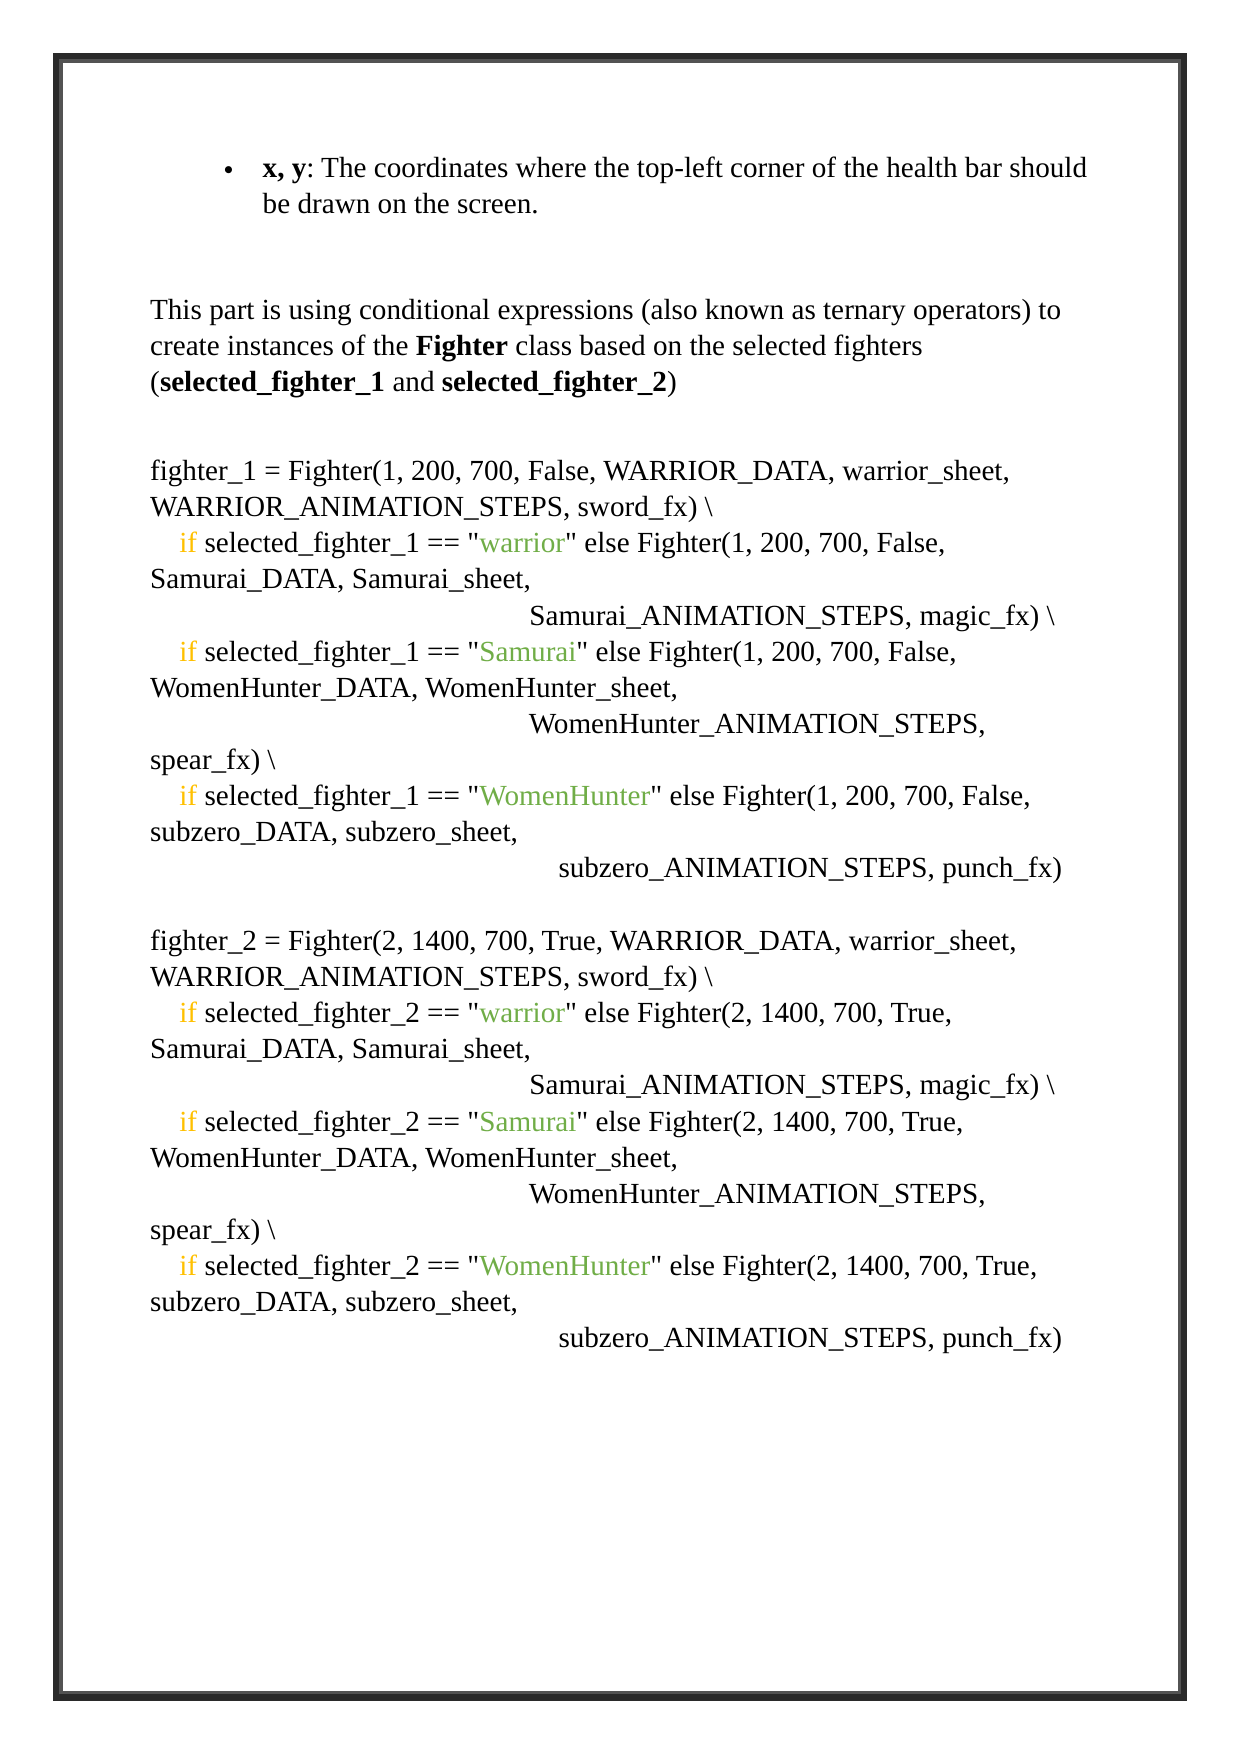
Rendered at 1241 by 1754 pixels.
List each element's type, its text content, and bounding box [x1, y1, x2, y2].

list x, y: The coordinates where the top-left corner of the health bar should be drawn on the screen. [225, 150, 1090, 220]
text This part is using conditional expressions (also known as ternary operators) to create instances of the Fighter class based on the selected fighters (selected_fighter_1 and selected_fighter_2) [150, 292, 1090, 398]
text fighter_1 = Fighter(1, 200, 700, False, WARRIOR_DATA, warrior_sheet, WARRIOR_ANIMATION_STEPS, sword_fx) \ if selected_fighter_1 == "warrior" else Fighter(1, 200, 700, False, Samurai_DATA, Samurai_sheet, Samurai_ANIMATION_STEPS, magic_fx) \ if selected_fighter_1 == "Samurai" else Fighter(1, 200, 700, False, WomenHunter_DATA, WomenHunter_sheet, WomenHunter_ANIMATION_STEPS, spear_fx) \ if selected_fighter_1 == "WomenHunter" else Fighter(1, 200, 700, False, subzero_DATA, subzero_sheet, subzero_ANIMATION_STEPS, punch_fx) fighter_2 = Fighter(2, 1400, 700, True, WARRIOR_DATA, warrior_sheet, WARRIOR_ANIMATION_STEPS, sword_fx) \ if selected_fighter_2 == "warrior" else Fighter(2, 1400, 700, True, Samurai_DATA, Samurai_sheet, Samurai_ANIMATION_STEPS, magic_fx) \ if selected_fighter_2 == "Samurai" else Fighter(2, 1400, 700, True, WomenHunter_DATA, WomenHunter_sheet, WomenHunter_ANIMATION_STEPS, spear_fx) \ if selected_fighter_2 == "WomenHunter" else Fighter(2, 1400, 700, True, subzero_DATA, subzero_sheet, subzero_ANIMATION_STEPS, punch_fx) [150, 417, 1090, 1354]
